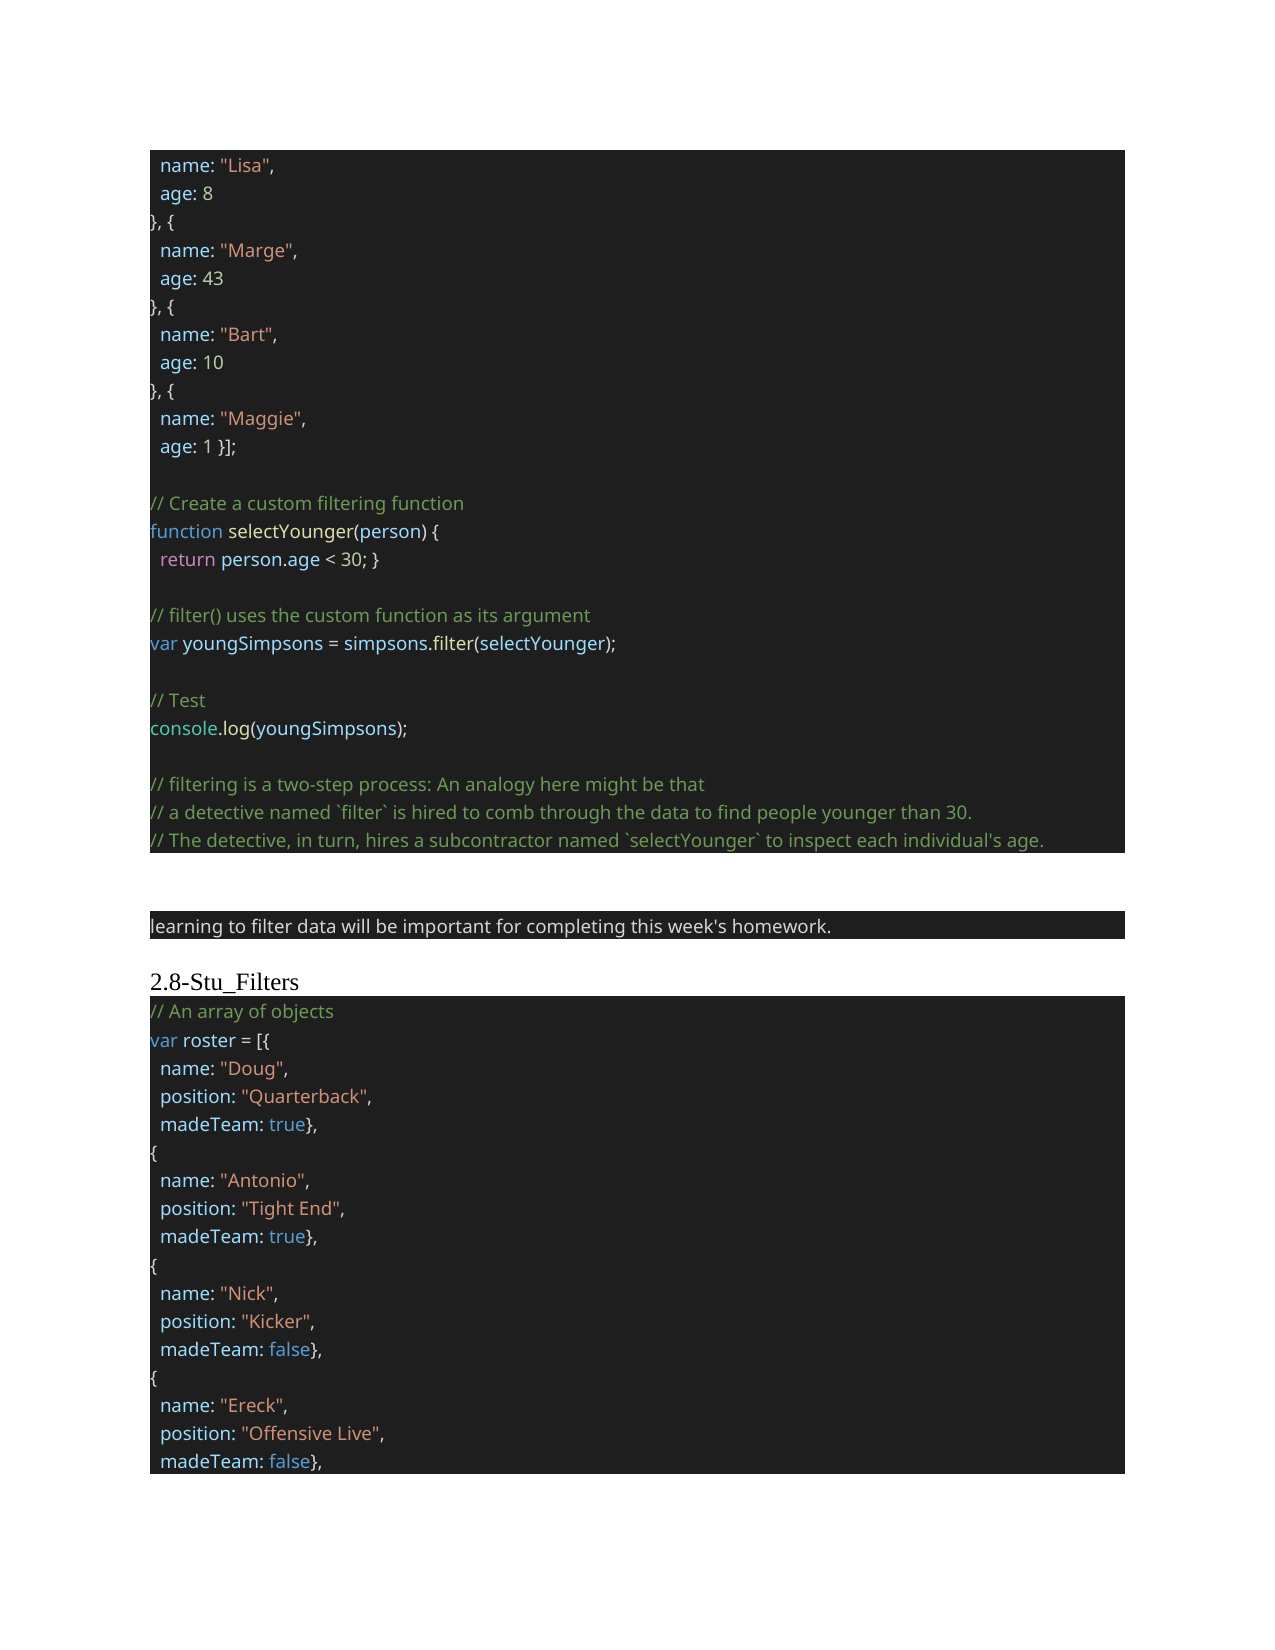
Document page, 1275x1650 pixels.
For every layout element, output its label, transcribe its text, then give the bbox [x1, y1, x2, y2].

text age: 8 [150, 178, 1125, 206]
text }, { [150, 375, 1125, 403]
text madeTeam: false}, [150, 1446, 1125, 1474]
text age: 10 [150, 347, 1125, 375]
text name: "Nick", [150, 1277, 1125, 1306]
text madeTeam: false}, [150, 1334, 1125, 1362]
text // Create a custom filtering function [150, 487, 1125, 516]
text return person.age < 30; } [150, 544, 1125, 572]
text { [150, 1137, 1125, 1165]
text var youngSimpsons = simpsons.filter(selectYounger); [150, 628, 1125, 656]
text name: "Maggie", [150, 403, 1125, 431]
text name: "Bart", [150, 319, 1125, 347]
text position: "Kicker", [150, 1306, 1125, 1334]
text function selectYounger(person) { [150, 516, 1125, 544]
text console.log(youngSimpsons); [150, 712, 1125, 741]
text learning to filter data will be important for completing this week's homework. [150, 911, 1125, 939]
text madeTeam: true}, [150, 1221, 1125, 1249]
text name: "Ereck", [150, 1390, 1125, 1418]
text name: "Lisa", [150, 150, 1125, 178]
text madeTeam: true}, [150, 1109, 1125, 1137]
text }, { [150, 291, 1125, 319]
text // The detective, in turn, hires a subcontractor named `selectYounger` to inspect each individual's age. [150, 825, 1125, 853]
text // filter() uses the custom function as its argument [150, 600, 1125, 628]
text // a detective named `filter` is hired to comb through the data to find people younger than 30. [150, 797, 1125, 825]
text // filtering is a two-step process: An analogy here might be that [150, 769, 1125, 797]
text { [150, 1249, 1125, 1277]
text // An array of objects [150, 996, 1125, 1024]
text name: "Antonio", [150, 1165, 1125, 1193]
text name: "Doug", [150, 1052, 1125, 1081]
text age: 43 [150, 262, 1125, 291]
text name: "Marge", [150, 234, 1125, 262]
text position: "Offensive Live", [150, 1418, 1125, 1446]
text position: "Tight End", [150, 1193, 1125, 1221]
text // Test [150, 684, 1125, 712]
text var roster = [{ [150, 1024, 1125, 1052]
text position: "Quarterback", [150, 1081, 1125, 1109]
text }, { [150, 206, 1125, 234]
text { [150, 1362, 1125, 1390]
text age: 1 }]; [150, 431, 1125, 459]
text 2.8-Stu_Filters [150, 967, 1125, 996]
